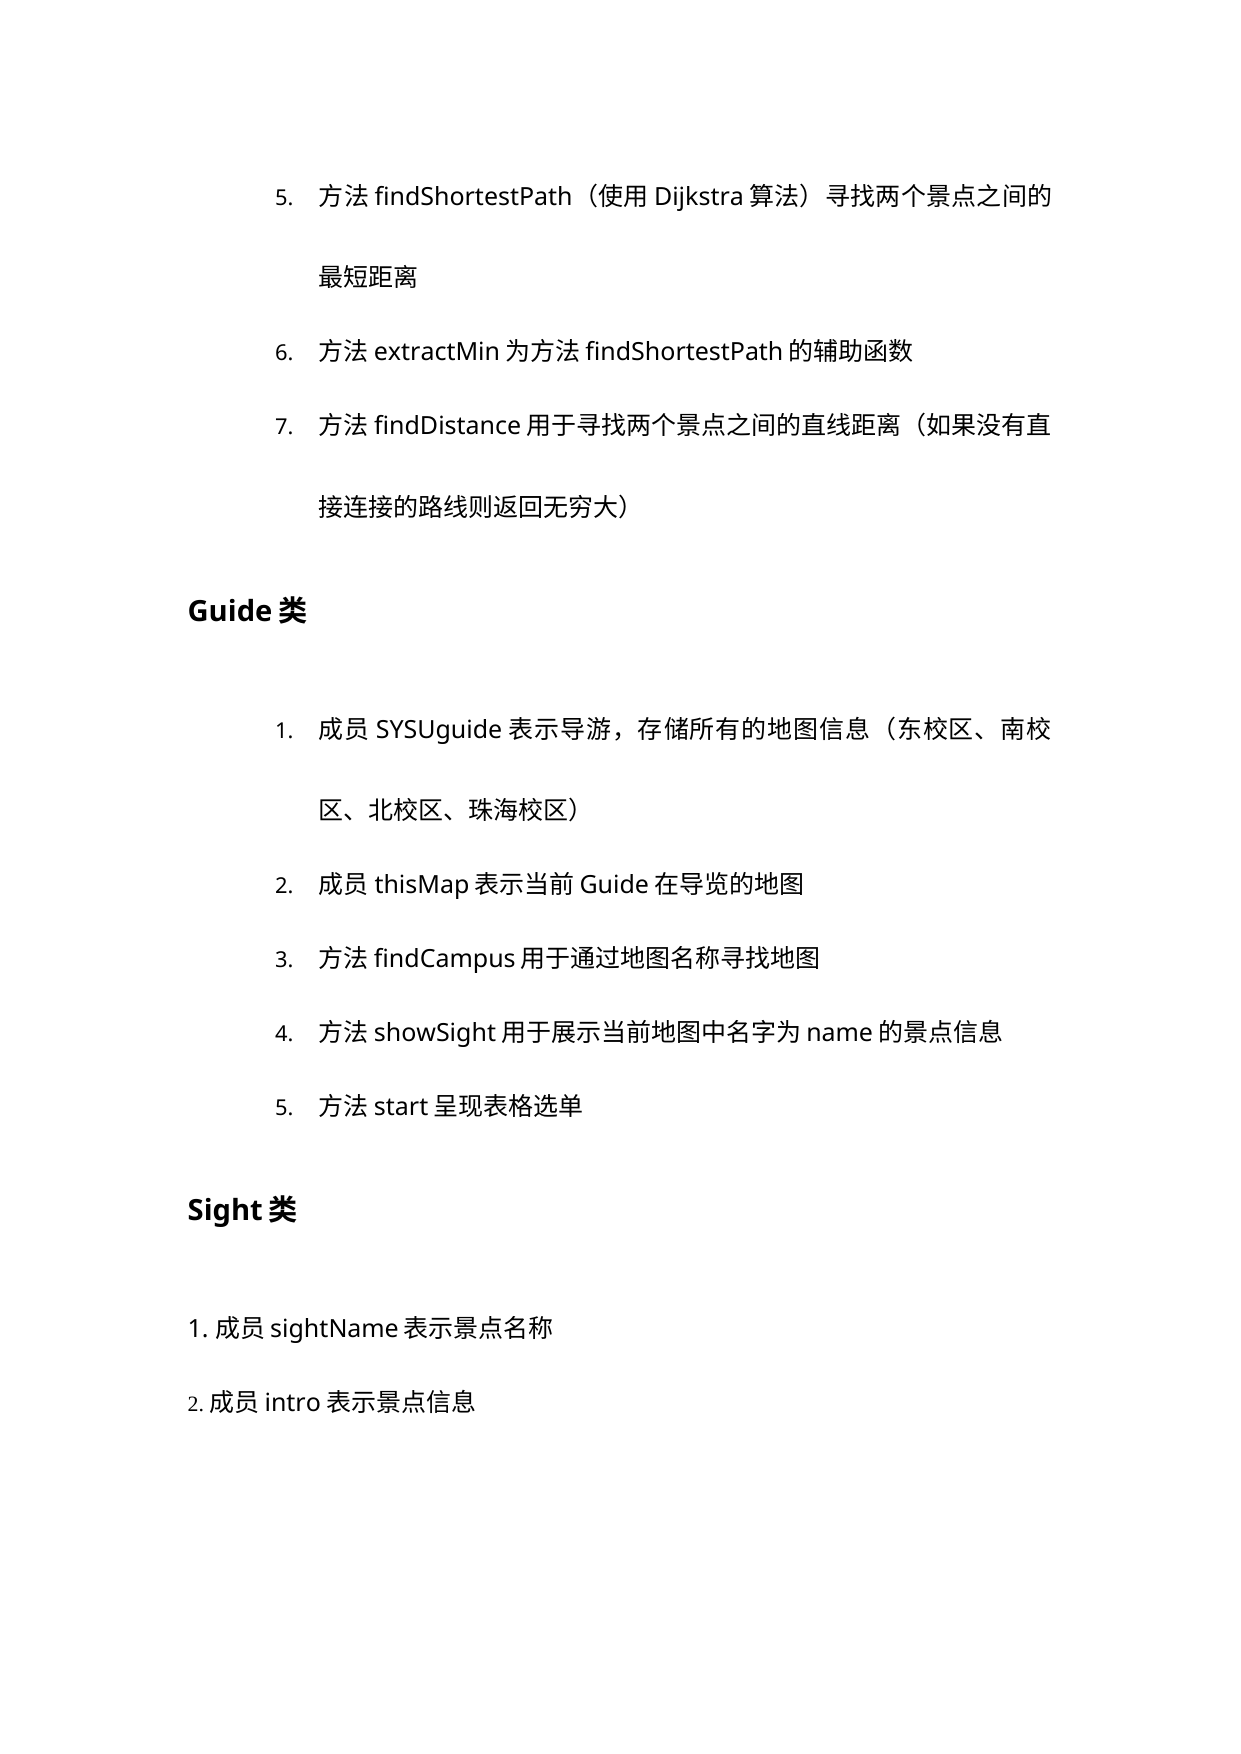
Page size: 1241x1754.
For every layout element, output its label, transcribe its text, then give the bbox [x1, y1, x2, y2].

list 成员 thisMap表示当前Guide在导览的地图 [275, 850, 1053, 915]
list 成员SYSUguide表示导游，存储所有的地图信息（东校区、南校区、北校区、珠海校区） [275, 695, 1053, 841]
list 方法extractMin为方法findShortestPath的辅助函数 [275, 317, 1053, 382]
list 方法findCampus用于通过地图名称寻找地图 [275, 924, 1053, 989]
subtitle Sight类 [187, 1175, 1053, 1240]
list 方法findDistance用于寻找两个景点之间的直线距离（如果没有直接连接的路线则返回无穷大） [275, 391, 1053, 538]
list 成员intro表示景点信息 [187, 1368, 1053, 1433]
list 成员sightName表示景点名称 [187, 1294, 1053, 1359]
list 方法start呈现表格选单 [275, 1072, 1053, 1137]
subtitle Guide类 [187, 576, 1053, 641]
list 方法showSight用于展示当前地图中名字为name的景点信息 [275, 998, 1053, 1063]
list 方法findShortestPath（使用Dijkstra算法）寻找两个景点之间的最短距离 [275, 162, 1053, 308]
